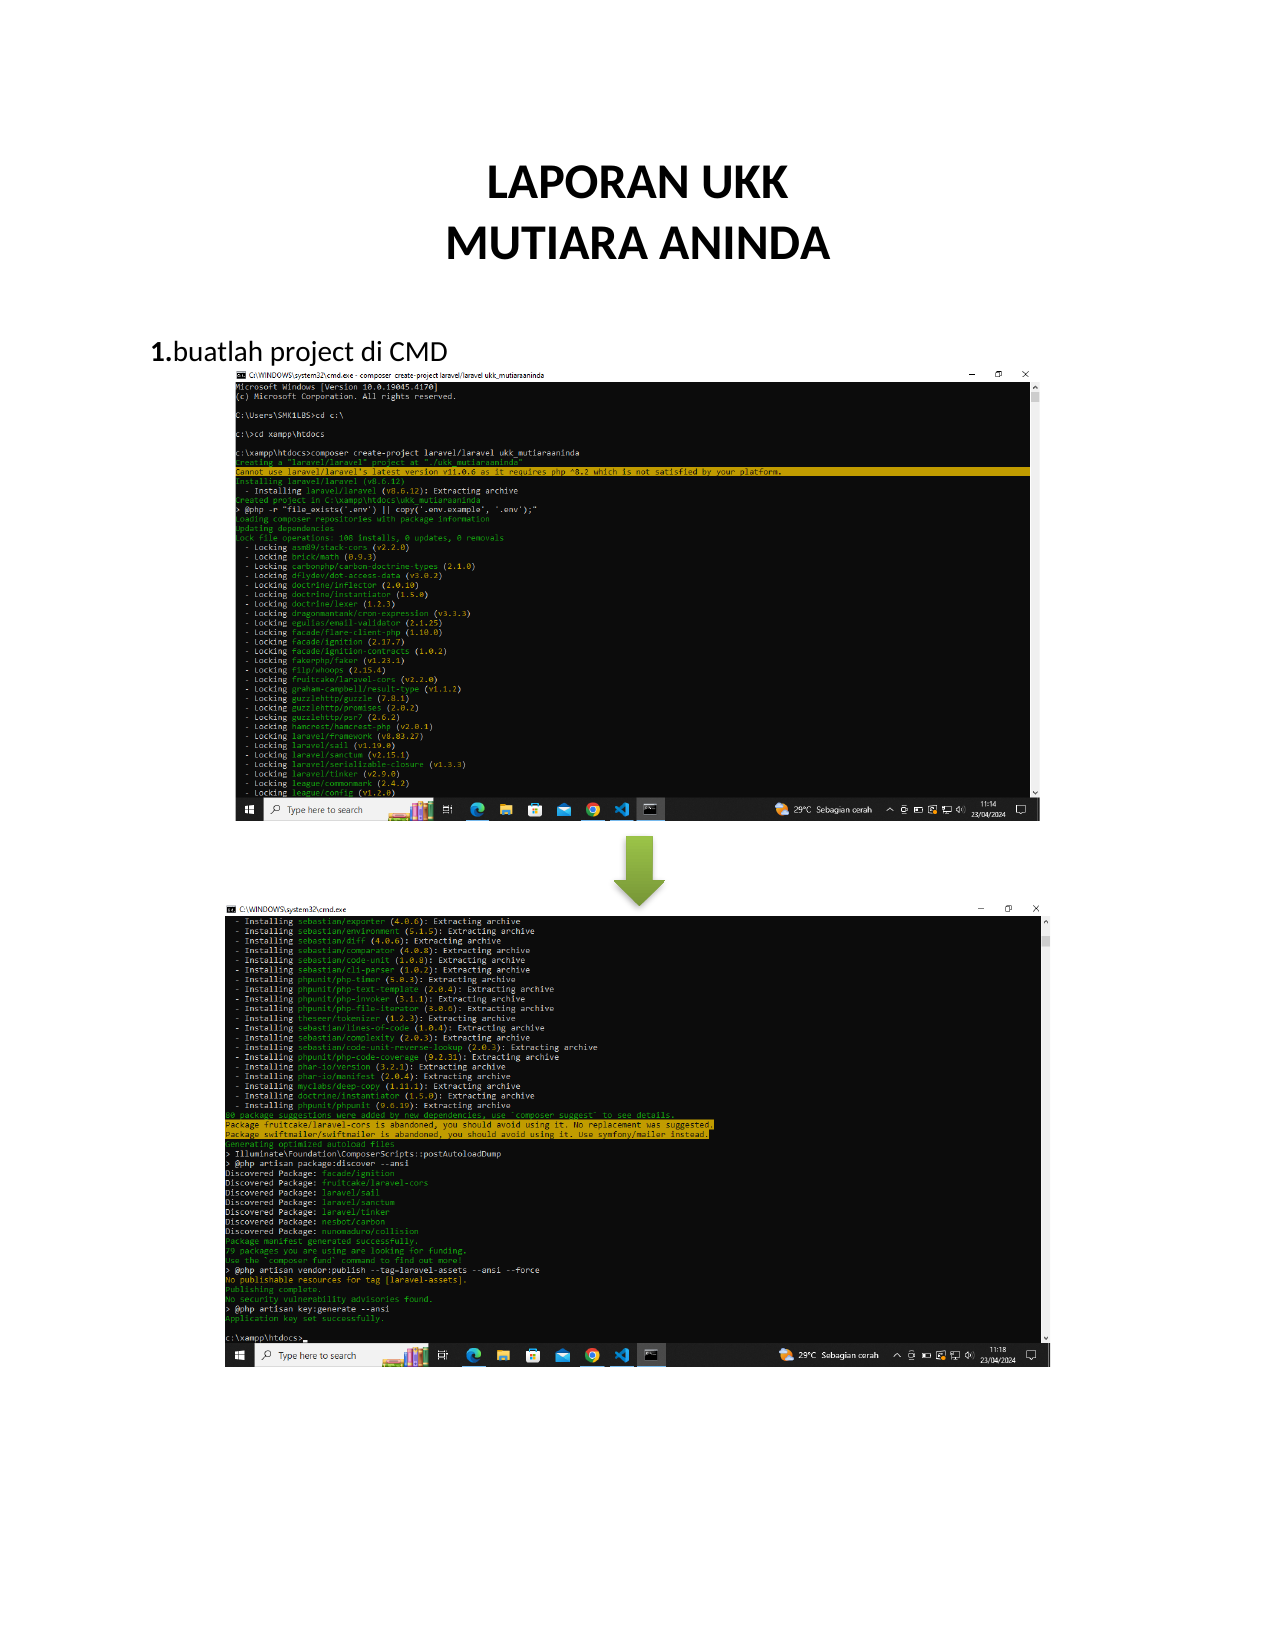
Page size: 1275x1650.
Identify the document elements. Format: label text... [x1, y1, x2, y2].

text MUTIARA ANINDA [150, 211, 1125, 272]
picture [225, 902, 1050, 1367]
text 1.buatlah project di CMD [150, 333, 1125, 369]
text LAPORAN UKK [150, 150, 1125, 211]
picture [235, 368, 1040, 821]
